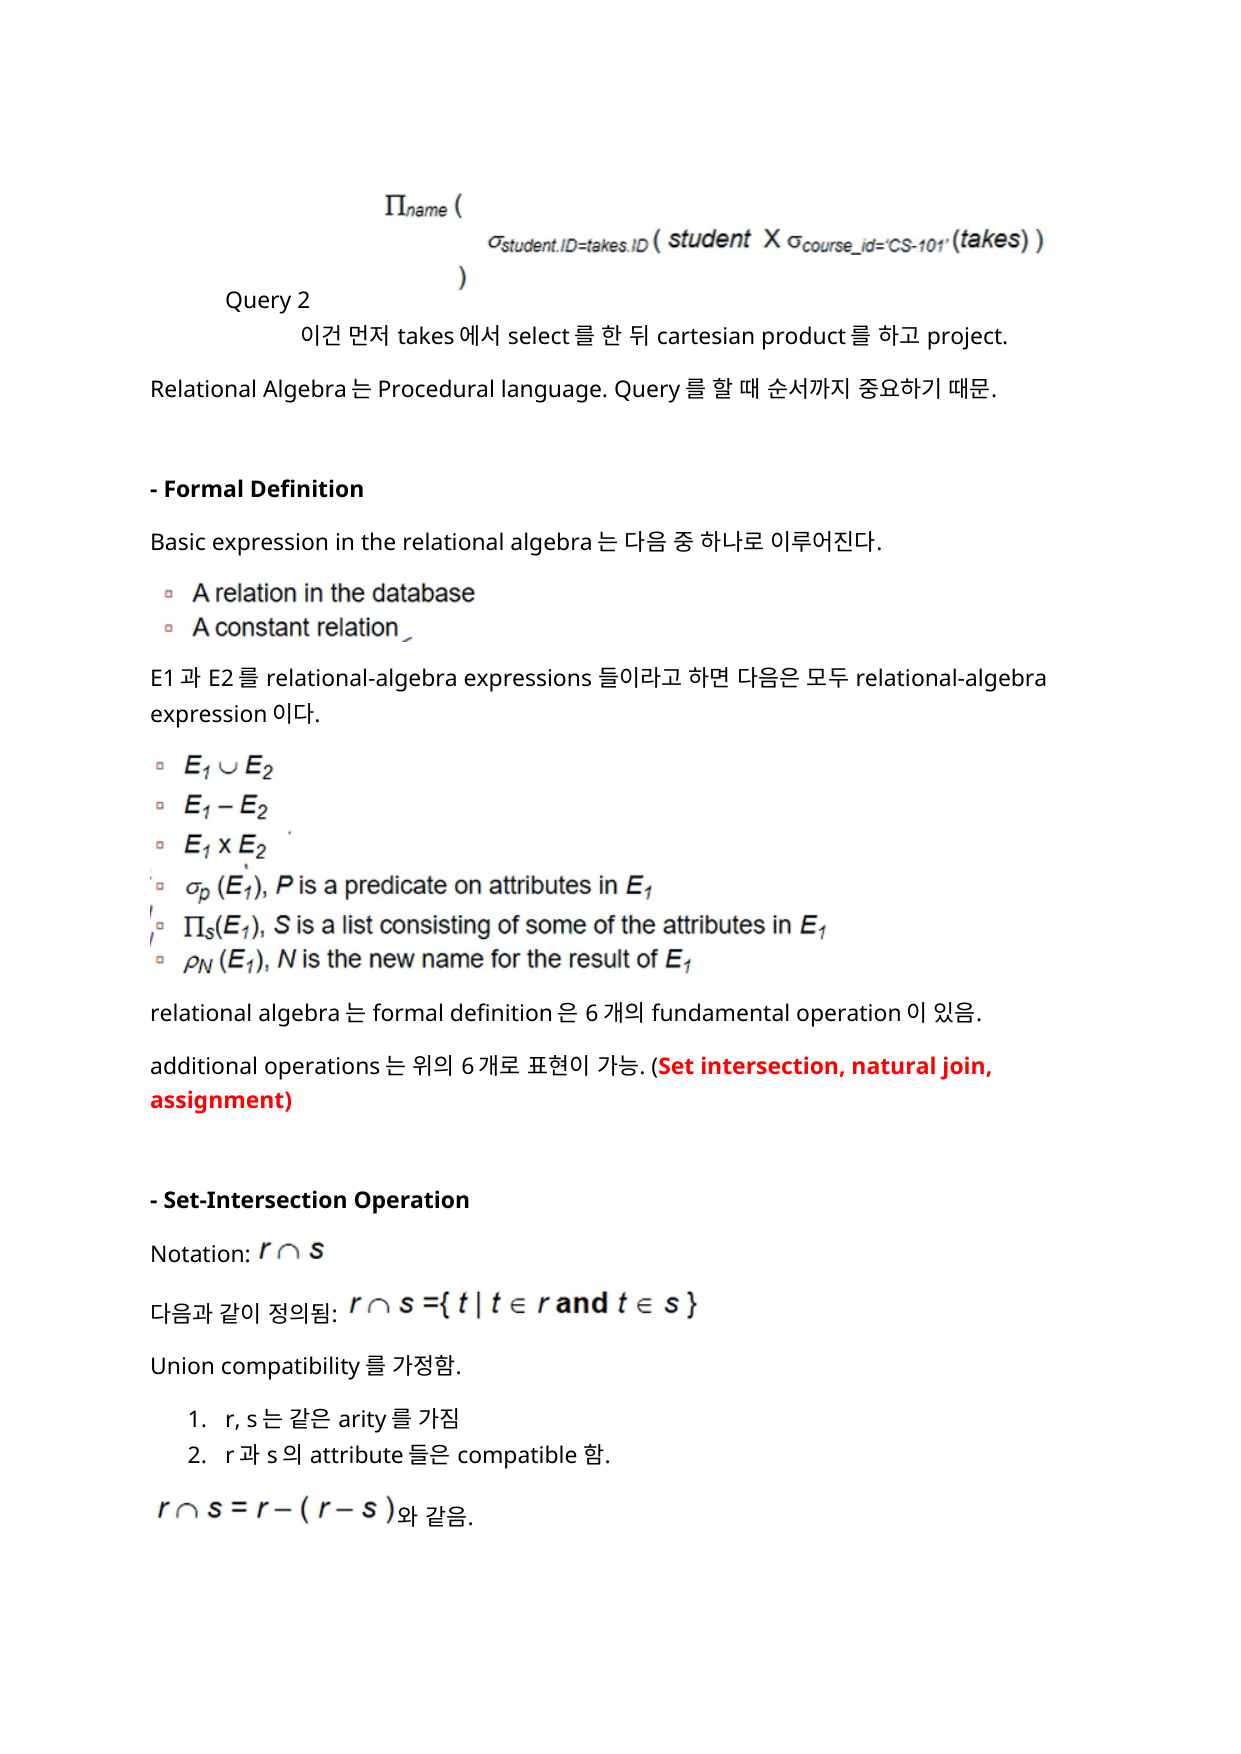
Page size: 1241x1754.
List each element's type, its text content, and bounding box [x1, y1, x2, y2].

text E1과 E2를 relational-algebra expressions 들이라고 하면 다음은 모두 relational-algebra expression이다. [150, 660, 1090, 729]
picture [375, 177, 1057, 309]
list r과 s의 attribute들은 compatible 함. [187, 1437, 1090, 1470]
picture [150, 1489, 398, 1526]
text - Set-Intersection Operation [150, 1184, 1090, 1216]
text relational algebra는 formal definition은 6개의 fundamental operation이 있음. [150, 995, 1090, 1028]
list r, s는 같은 arity를 가짐 [187, 1401, 1090, 1434]
picture [343, 1288, 700, 1322]
text 와 같음. [150, 1489, 1090, 1532]
picture [150, 748, 839, 977]
text Union compatibility를 가정함. [150, 1348, 1090, 1381]
text Relational Algebra는Procedural language. Query를 할 때 순서까지 중요하기 때문. [150, 370, 1090, 404]
text Notation: [150, 1235, 1090, 1269]
picture [256, 1235, 332, 1263]
text - Formal Definition [150, 473, 1090, 505]
picture [150, 576, 487, 642]
text additional operations는 위의 6개로 표현이 가능. (Set intersection, natural join, assignment) [150, 1048, 1090, 1115]
text Basic expression in the relational algebra는 다음 중 하나로 이루어진다. [150, 524, 1090, 557]
